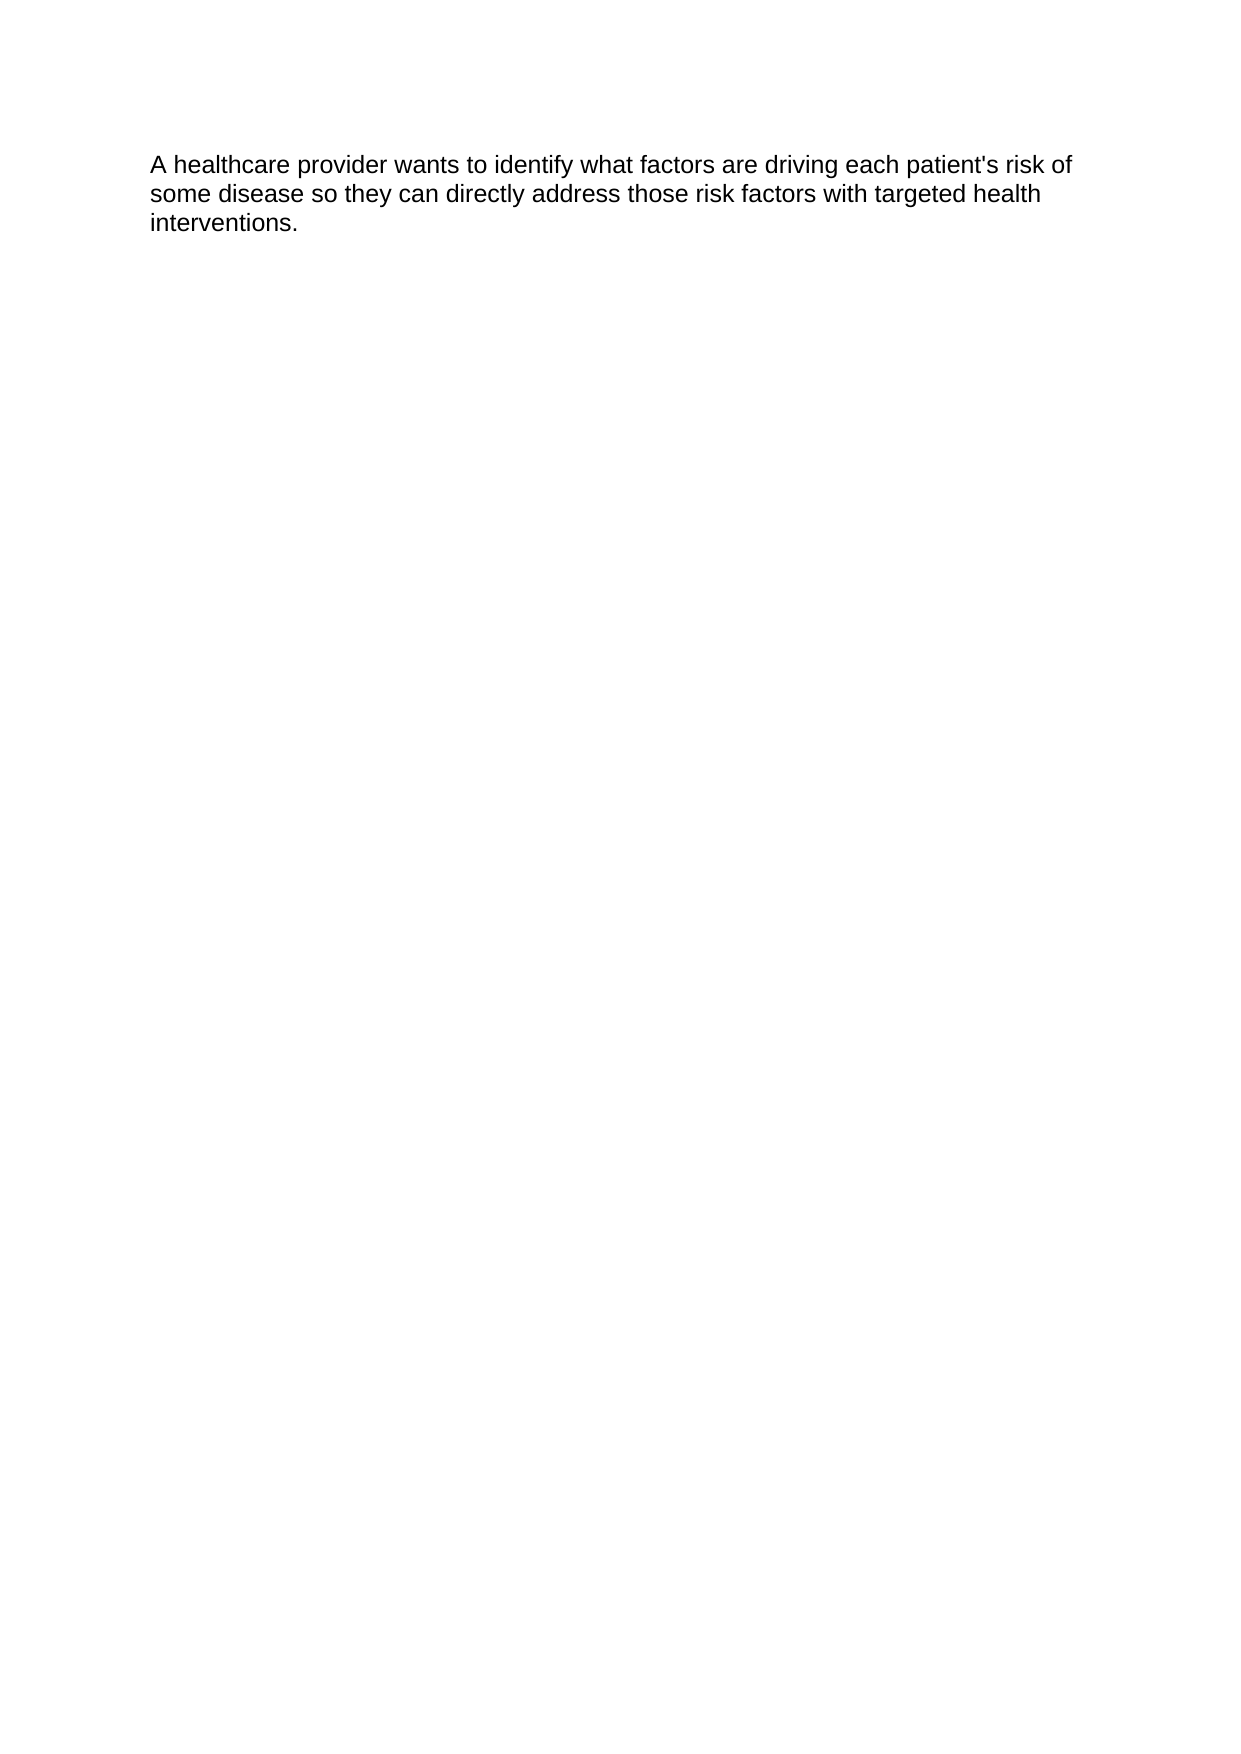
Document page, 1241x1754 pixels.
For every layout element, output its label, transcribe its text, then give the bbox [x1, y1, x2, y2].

text A healthcare provider wants to identify what factors are driving each patient's risk of some disease so they can directly address those risk factors with targeted health interventions. [150, 150, 1090, 236]
